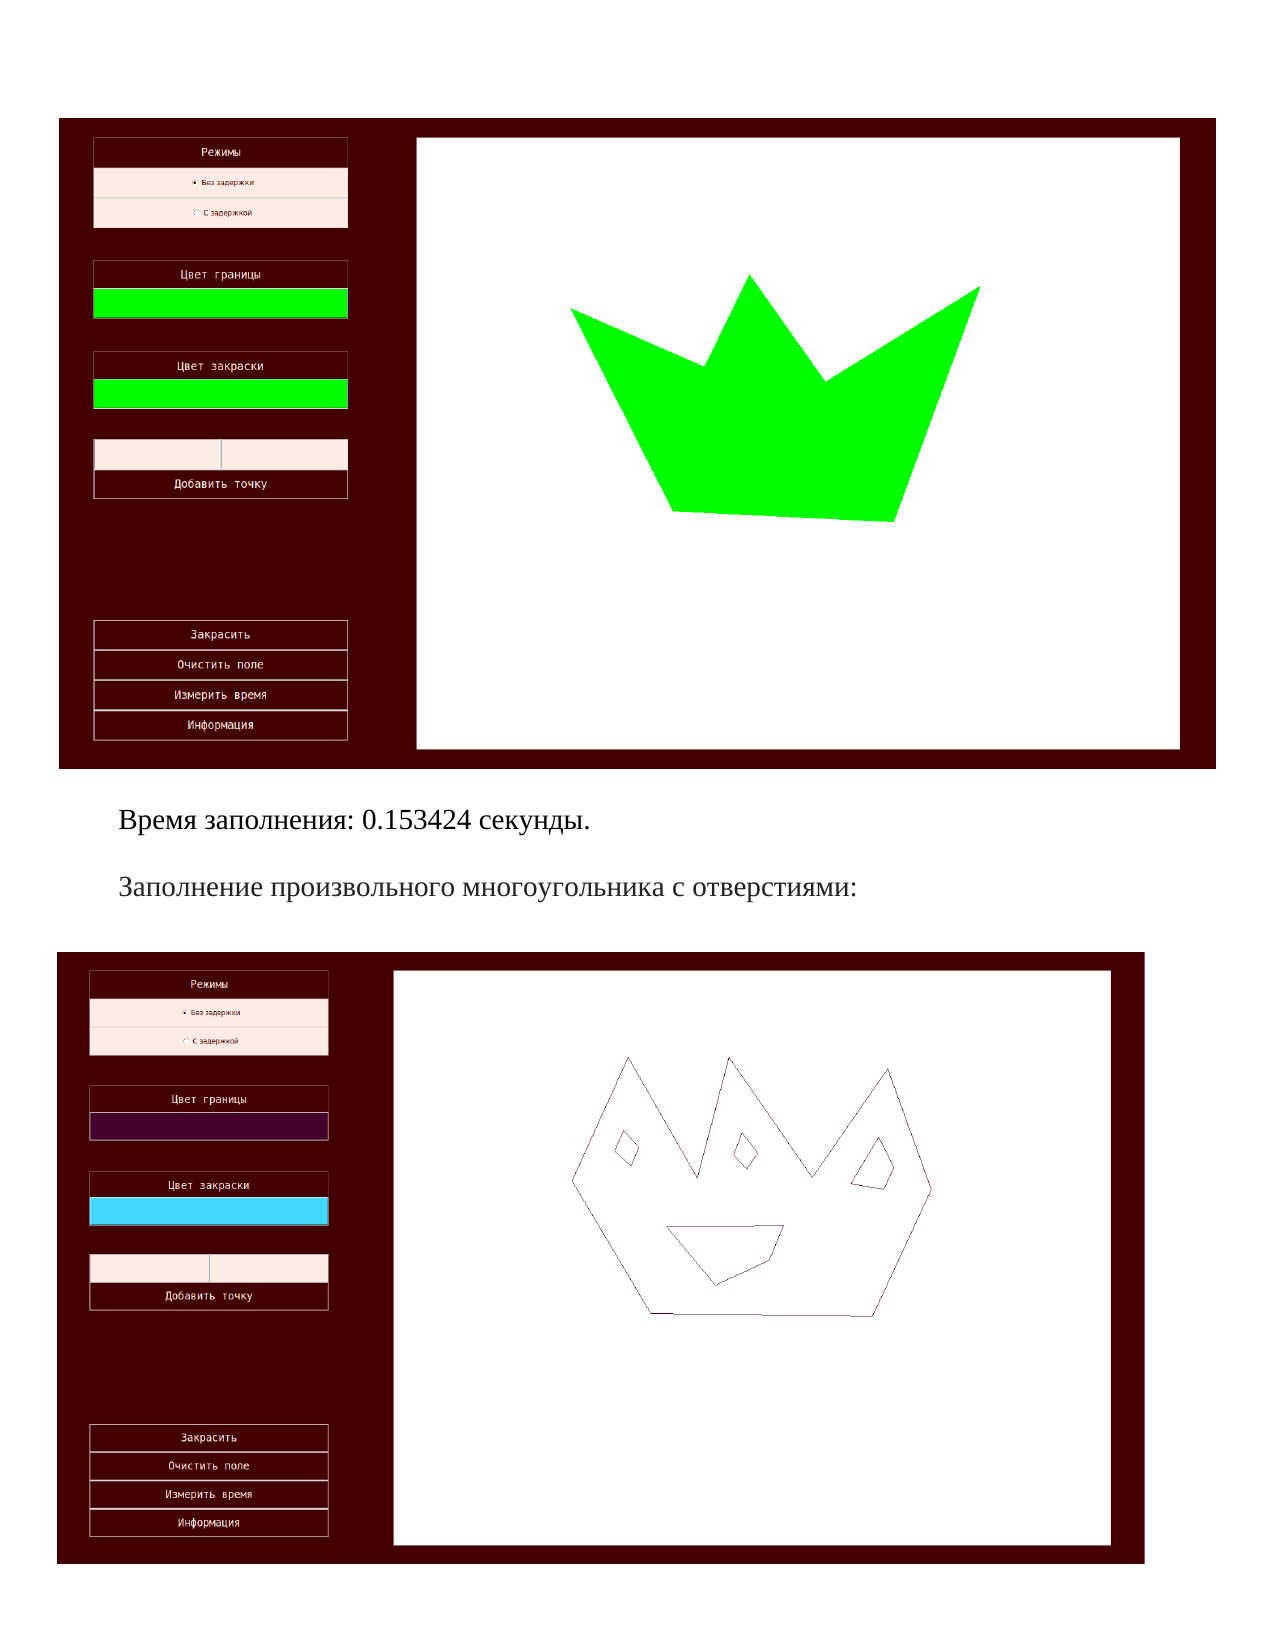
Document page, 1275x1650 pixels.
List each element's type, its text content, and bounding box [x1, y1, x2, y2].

picture [59, 118, 1216, 769]
text Заполнение произвольного многоугольника с отверстиями: [118, 869, 1157, 903]
picture [57, 952, 1145, 1564]
text Время заполнения: 0.153424 секунды. [118, 802, 1157, 836]
